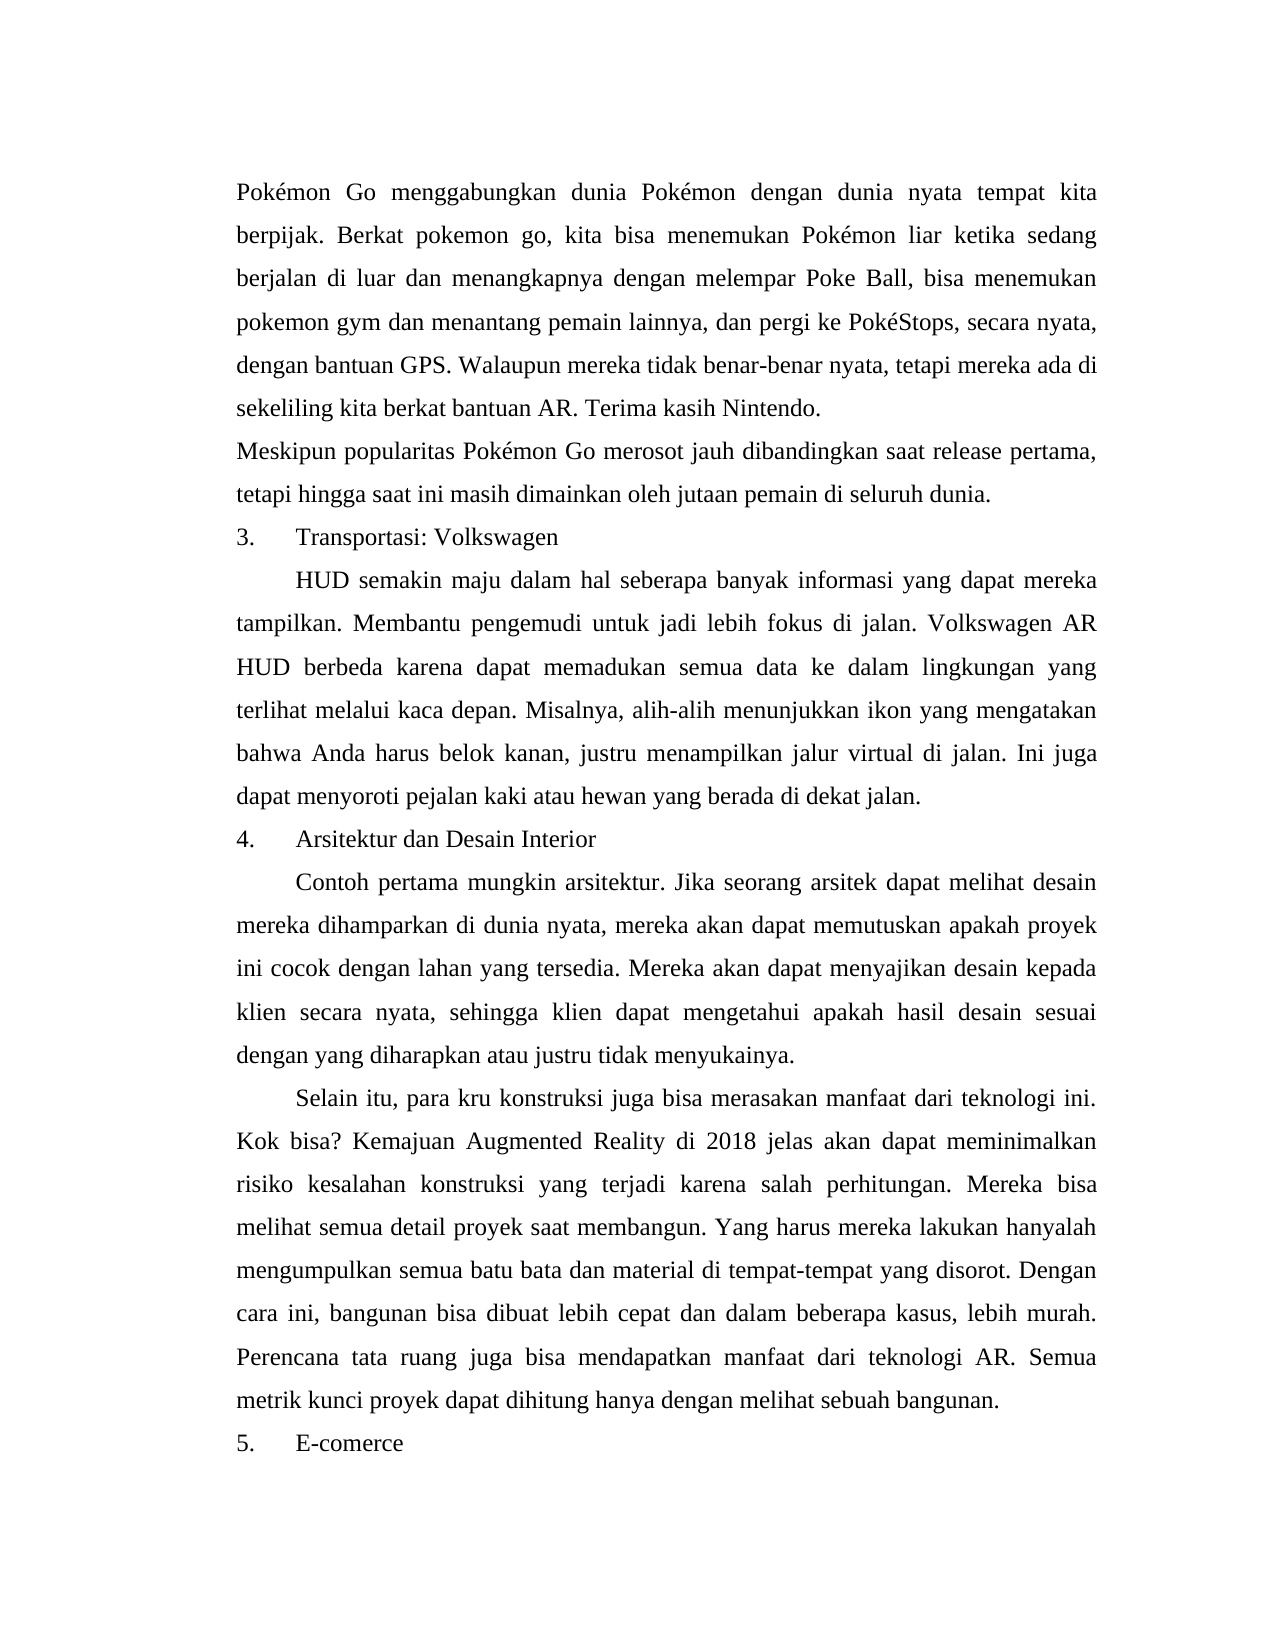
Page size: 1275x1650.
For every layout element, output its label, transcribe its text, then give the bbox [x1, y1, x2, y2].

text HUD semakin maju dalam hal seberapa banyak informasi yang dapat mereka tampilkan. Membantu pengemudi untuk jadi lebih fokus di jalan. Volkswagen AR HUD berbeda karena dapat memadukan semua data ke dalam lingkungan yang terlihat melalui kaca depan. Misalnya, alih-alih menunjukkan ikon yang mengatakan bahwa Anda harus belok kanan, justru menampilkan jalur virtual di jalan. Ini juga dapat menyoroti pejalan kaki atau hewan yang berada di dekat jalan. [236, 565, 1098, 810]
list Arsitektur dan Desain Interior [236, 824, 1098, 853]
list Transportasi: Volkswagen [236, 522, 1098, 551]
text Meskipun popularitas Pokémon Go merosot jauh dibandingkan saat release pertama, tetapi hingga saat ini masih dimainkan oleh jutaan pemain di seluruh dunia. [236, 436, 1098, 508]
text Pokémon Go menggabungkan dunia Pokémon dengan dunia nyata tempat kita berpijak. Berkat pokemon go, kita bisa menemukan Pokémon liar ketika sedang berjalan di luar dan menangkapnya dengan melempar Poke Ball, bisa menemukan pokemon gym dan menantang pemain lainnya, dan pergi ke PokéStops, secara nyata, dengan bantuan GPS. Walaupun mereka tidak benar-benar nyata, tetapi mereka ada di sekeliling kita berkat bantuan AR. Terima kasih Nintendo. [236, 177, 1098, 422]
text Contoh pertama mungkin arsitektur. Jika seorang arsitek dapat melihat desain mereka dihamparkan di dunia nyata, mereka akan dapat memutuskan apakah proyek ini cocok dengan lahan yang tersedia. Mereka akan dapat menyajikan desain kepada klien secara nyata, sehingga klien dapat mengetahui apakah hasil desain sesuai dengan yang diharapkan atau justru tidak menyukainya. [236, 867, 1098, 1068]
list E-comerce [236, 1428, 1098, 1457]
text Selain itu, para kru konstruksi juga bisa merasakan manfaat dari teknologi ini. Kok bisa? Kemajuan Augmented Reality di 2018 jelas akan dapat meminimalkan risiko kesalahan konstruksi yang terjadi karena salah perhitungan. Mereka bisa melihat semua detail proyek saat membangun. Yang harus mereka lakukan hanyalah mengumpulkan semua batu bata dan material di tempat-tempat yang disorot. Dengan cara ini, bangunan bisa dibuat lebih cepat dan dalam beberapa kasus, lebih murah. Perencana tata ruang juga bisa mendapatkan manfaat dari teknologi AR. Semua metrik kunci proyek dapat dihitung hanya dengan melihat sebuah bangunan. [236, 1083, 1098, 1413]
